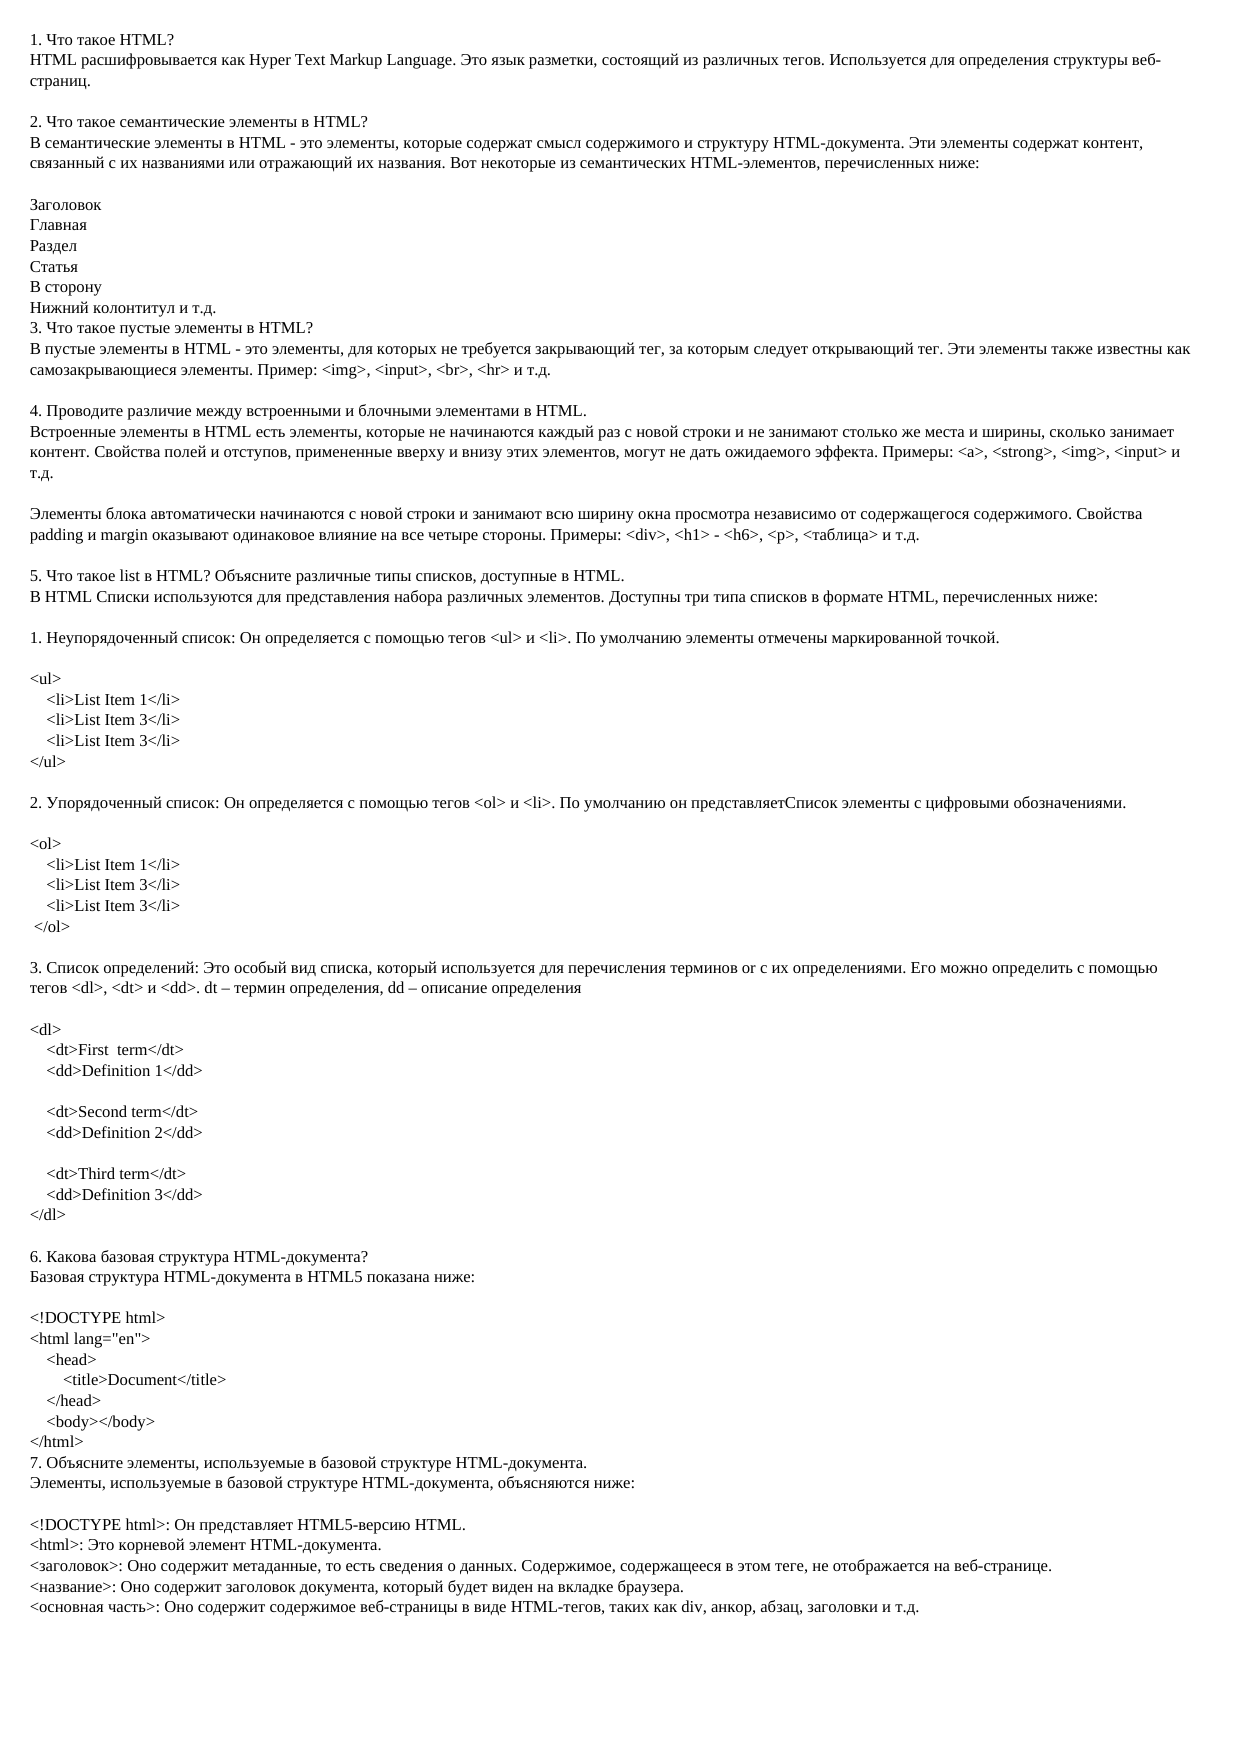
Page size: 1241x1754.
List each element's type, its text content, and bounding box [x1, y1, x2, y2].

text <dl> [29, 1019, 1196, 1039]
text 2. Упорядоченный список: Он определяется с помощью тегов <ol> и <li>. По умолчанию он представляетСписок элементы с цифровыми обозначениями. [29, 793, 1196, 812]
text В HTML Списки используются для представления набора различных элементов. Доступны три типа списков в формате HTML, перечисленных ниже: [29, 586, 1196, 606]
text 3. Что такое пустые элементы в HTML? [29, 318, 1196, 337]
text <название>: Оно содержит заголовок документа, который будет виден на вкладке браузера. [29, 1576, 1196, 1596]
text <title>Document</title> [29, 1370, 1196, 1389]
text Элементы блока автоматически начинаются с новой строки и занимают всю ширину окна просмотра независимо от содержащегося содержимого. Свойства padding и margin оказывают одинаковое влияние на все четыре стороны. Примеры: <div>, <h1> - <h6>, <p>, <таблица> и т.д. [29, 504, 1196, 544]
text <dd>Definition 1</dd> [29, 1061, 1196, 1080]
text Статья [29, 256, 1196, 276]
text 2. Что такое семантические элементы в HTML? [29, 112, 1196, 131]
text <ol> [29, 834, 1196, 853]
text <body></body> [29, 1411, 1196, 1431]
text <dt>Second term</dt> [29, 1102, 1196, 1121]
text Встроенные элементы в HTML есть элементы, которые не начинаются каждый раз с новой строки и не занимают столько же места и ширины, сколько занимает контент. Свойства полей и отступов, примененные вверху и внизу этих элементов, могут не дать ожидаемого эффекта. Примеры: <a>, <strong>, <img>, <input> и т.д. [29, 421, 1196, 482]
text </html> [29, 1432, 1196, 1451]
text В пустые элементы в HTML - это элементы, для которых не требуется закрывающий тег, за которым следует открывающий тег. Эти элементы также известны как самозакрывающиеся элементы. Пример: <img>, <input>, <br>, <hr> и т.д. [29, 339, 1196, 379]
text <основная часть>: Оно содержит содержимое веб-страницы в виде HTML-тегов, таких как div, анкор, абзац, заголовки и т.д. [29, 1597, 1196, 1616]
text В семантические элементы в HTML - это элементы, которые содержат смысл содержимого и структуру HTML-документа. Эти элементы содержат контент, связанный с их названиями или отражающий их названия. Вот некоторые из семантических HTML-элементов, перечисленных ниже: [29, 133, 1196, 172]
text <li>List Item 3</li> [29, 710, 1196, 729]
text <заголовок>: Оно содержит метаданные, то есть сведения о данных. Содержимое, содержащееся в этом теге, не отображается на веб-странице. [29, 1556, 1196, 1575]
text 1. Что такое HTML? [29, 29, 1196, 49]
text <li>List Item 1</li> [29, 854, 1196, 874]
text 1. Неупорядоченный список: Он определяется с помощью тегов <ul> и <li>. По умолчанию элементы отмечены маркированной точкой. [29, 628, 1196, 647]
text </ol> [29, 916, 1196, 936]
text 3. Список определений: Это особый вид списка, который используется для перечисления терминов or с их определениями. Его можно определить с помощью тегов <dl>, <dt> и <dd>. dt – термин определения, dd – описание определения [29, 958, 1196, 997]
text Заголовок [29, 194, 1196, 214]
text <dd>Definition 3</dd> [29, 1184, 1196, 1204]
text Главная [29, 215, 1196, 234]
text Элементы, используемые в базовой структуре HTML-документа, объясняются ниже: [29, 1473, 1196, 1492]
text <li>List Item 1</li> [29, 689, 1196, 709]
text <html>: Это корневой элемент HTML-документа. [29, 1535, 1196, 1554]
text Раздел [29, 236, 1196, 255]
text 4. Проводите различие между встроенными и блочными элементами в HTML. [29, 401, 1196, 420]
text 7. Объясните элементы, используемые в базовой структуре HTML-документа. [29, 1453, 1196, 1472]
text <dt>Third term</dt> [29, 1164, 1196, 1183]
text 6. Какова базовая структура HTML-документа? [29, 1246, 1196, 1266]
text <dd>Definition 2</dd> [29, 1123, 1196, 1142]
text Базовая структура HTML-документа в HTML5 показана ниже: [29, 1267, 1196, 1286]
text </dl> [29, 1205, 1196, 1224]
text 5. Что такое list в HTML? Объясните различные типы списков, доступные в HTML. [29, 566, 1196, 585]
text </ul> [29, 751, 1196, 771]
text <html lang="en"> [29, 1329, 1196, 1348]
text <li>List Item 3</li> [29, 731, 1196, 750]
text <!DOCTYPE html> [29, 1308, 1196, 1327]
text </head> [29, 1391, 1196, 1410]
text <dt>First term</dt> [29, 1040, 1196, 1059]
text В сторону [29, 277, 1196, 296]
text <ul> [29, 669, 1196, 688]
text <!DOCTYPE html>: Он представляет HTML5-версию HTML. [29, 1514, 1196, 1534]
text Нижний колонтитул и т.д. [29, 298, 1196, 317]
text <li>List Item 3</li> [29, 875, 1196, 894]
text <head> [29, 1349, 1196, 1369]
text <li>List Item 3</li> [29, 896, 1196, 915]
text HTML расшифровывается как Hyper Text Markup Language. Это язык разметки, состоящий из различных тегов. Используется для определения структуры веб-страниц. [29, 50, 1196, 90]
